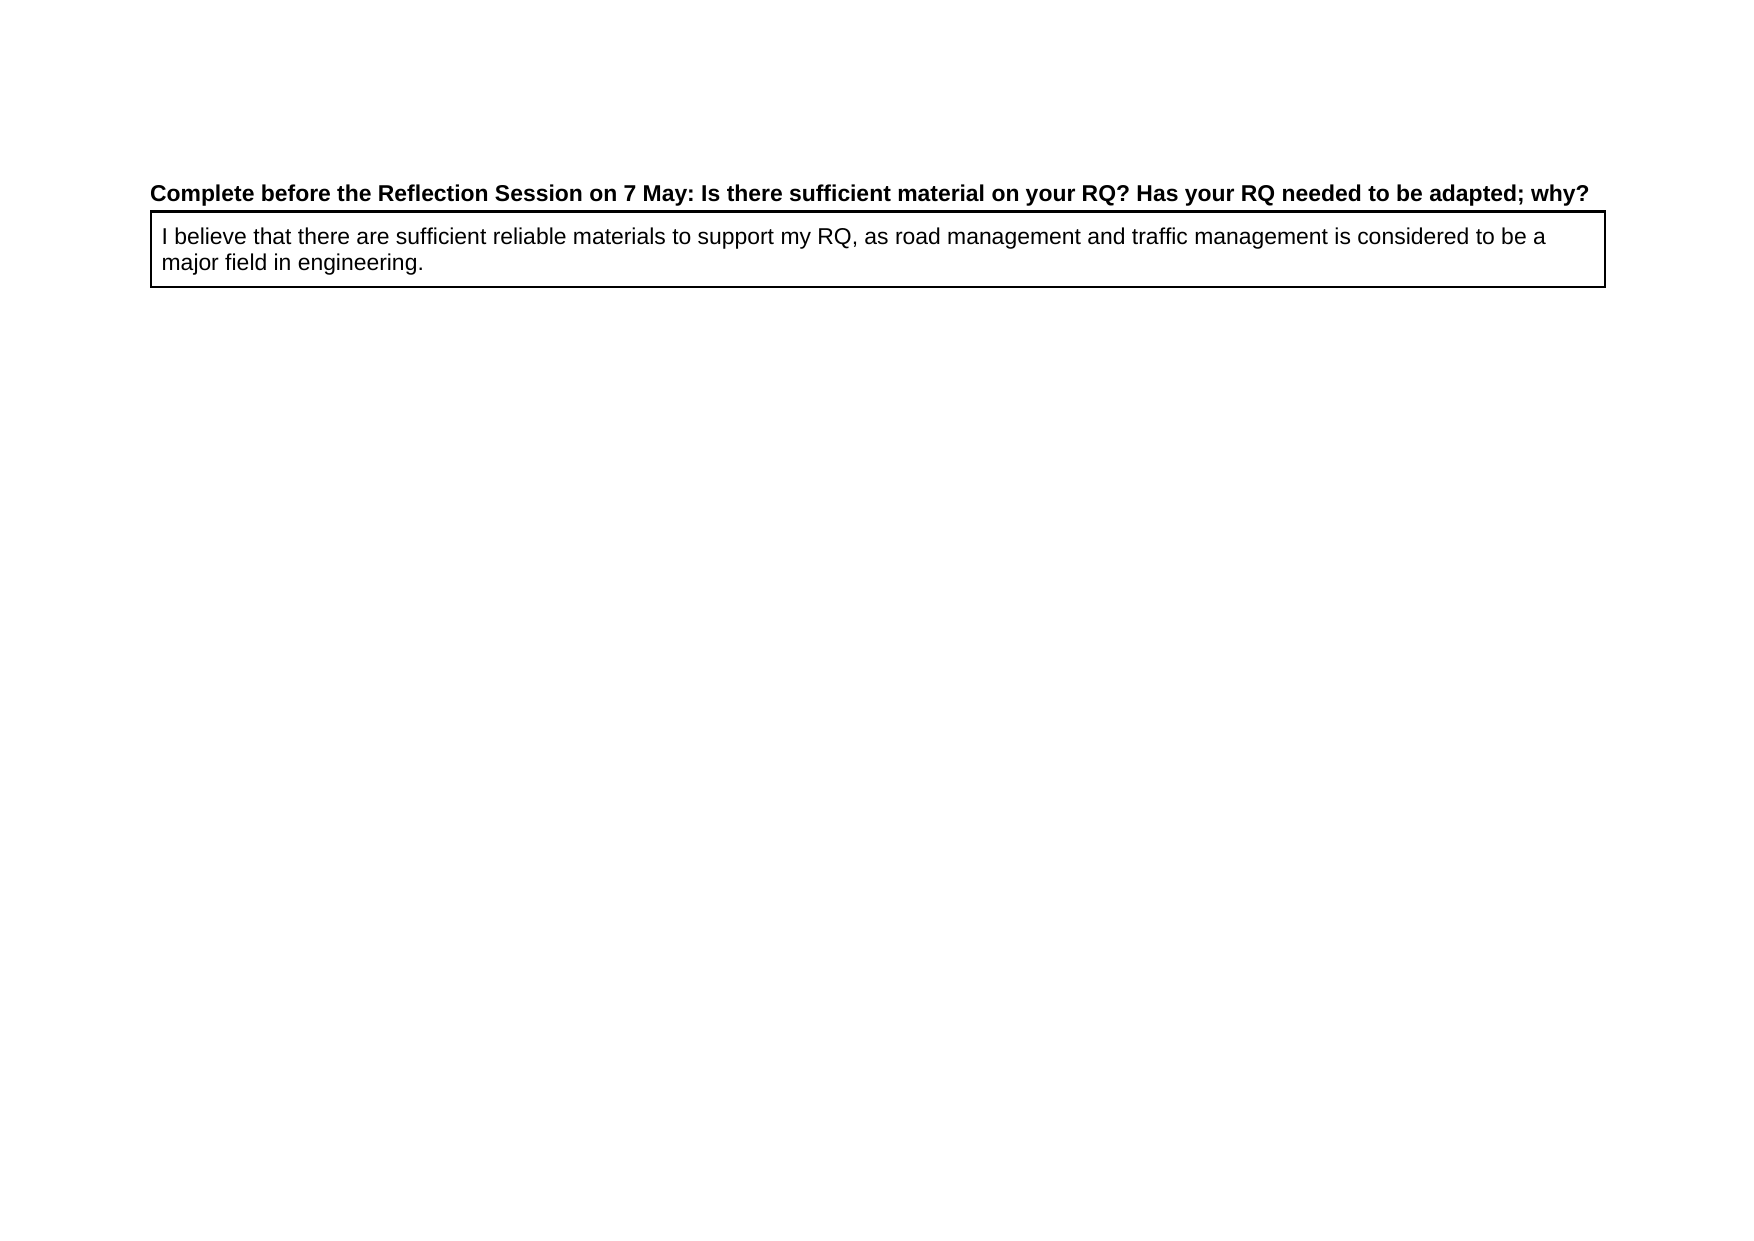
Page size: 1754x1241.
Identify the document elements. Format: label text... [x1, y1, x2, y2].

table_header I believe that there are sufficient reliable materials to support my RQ, as road management and traffic management is considered to be a major field in engineering. [152, 213, 1604, 286]
text Complete before the Reflection Session on 7 May: Is there sufficient material on your RQ? Has your RQ needed to be adapted; why? [150, 180, 1604, 207]
